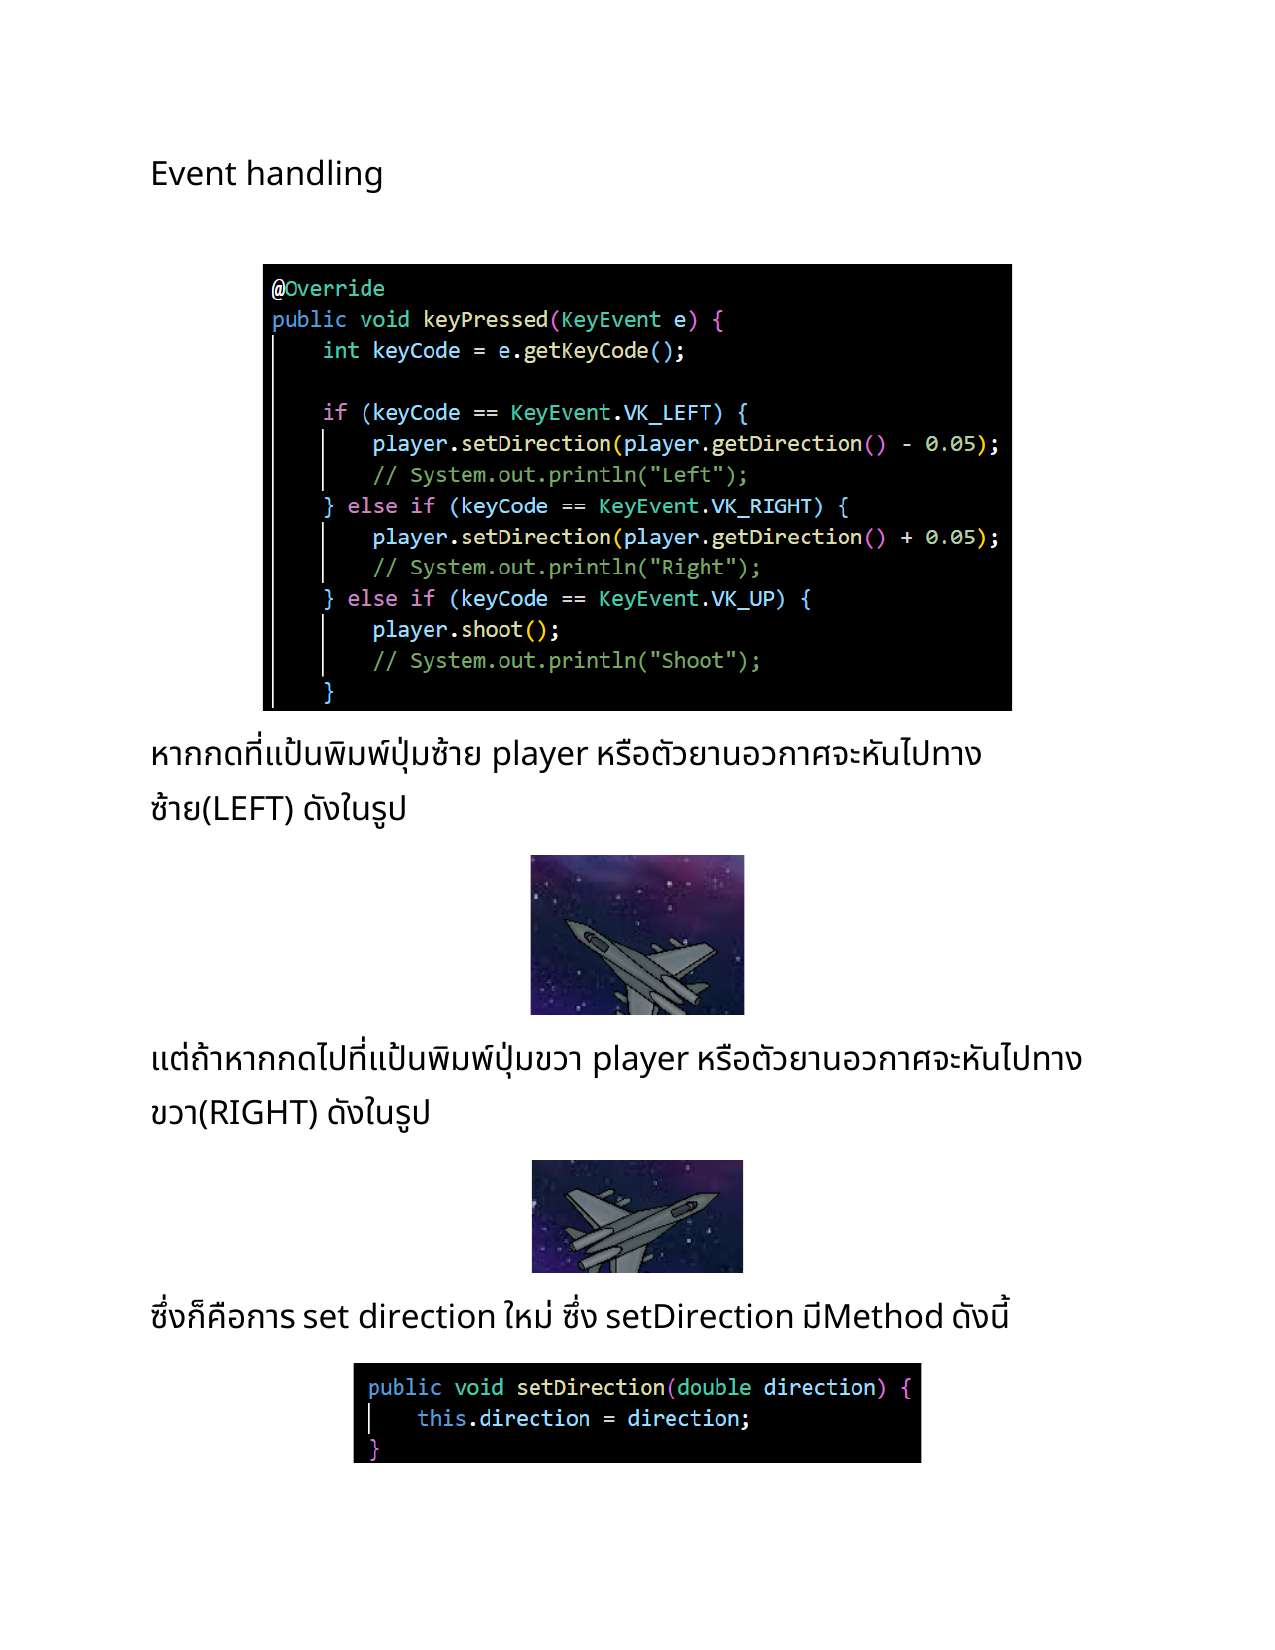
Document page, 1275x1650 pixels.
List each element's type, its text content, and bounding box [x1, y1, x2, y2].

text แต่ถ้าหากกดไปที่แป้นพิมพ์ปุ่มขวา playerหรือตัวยานอวกาศจะหันไปทางขวา(RIGHT) ดังในรูป [150, 1034, 1125, 1140]
picture [353, 1363, 922, 1463]
picture [262, 264, 1013, 711]
text หากกดที่แป้นพิมพ์ปุ่มซ้าย playerหรือตัวยานอวกาศจะหันไปทางซ้าย(LEFT) ดังในรูป [150, 730, 1125, 835]
text ซึ่งก็คือการset directionใหม่ ซึ่งsetDirectionมีMethodดังนี้ [150, 1293, 1125, 1343]
picture [530, 855, 745, 1015]
text Event handling [150, 150, 1125, 195]
picture [531, 1160, 744, 1273]
